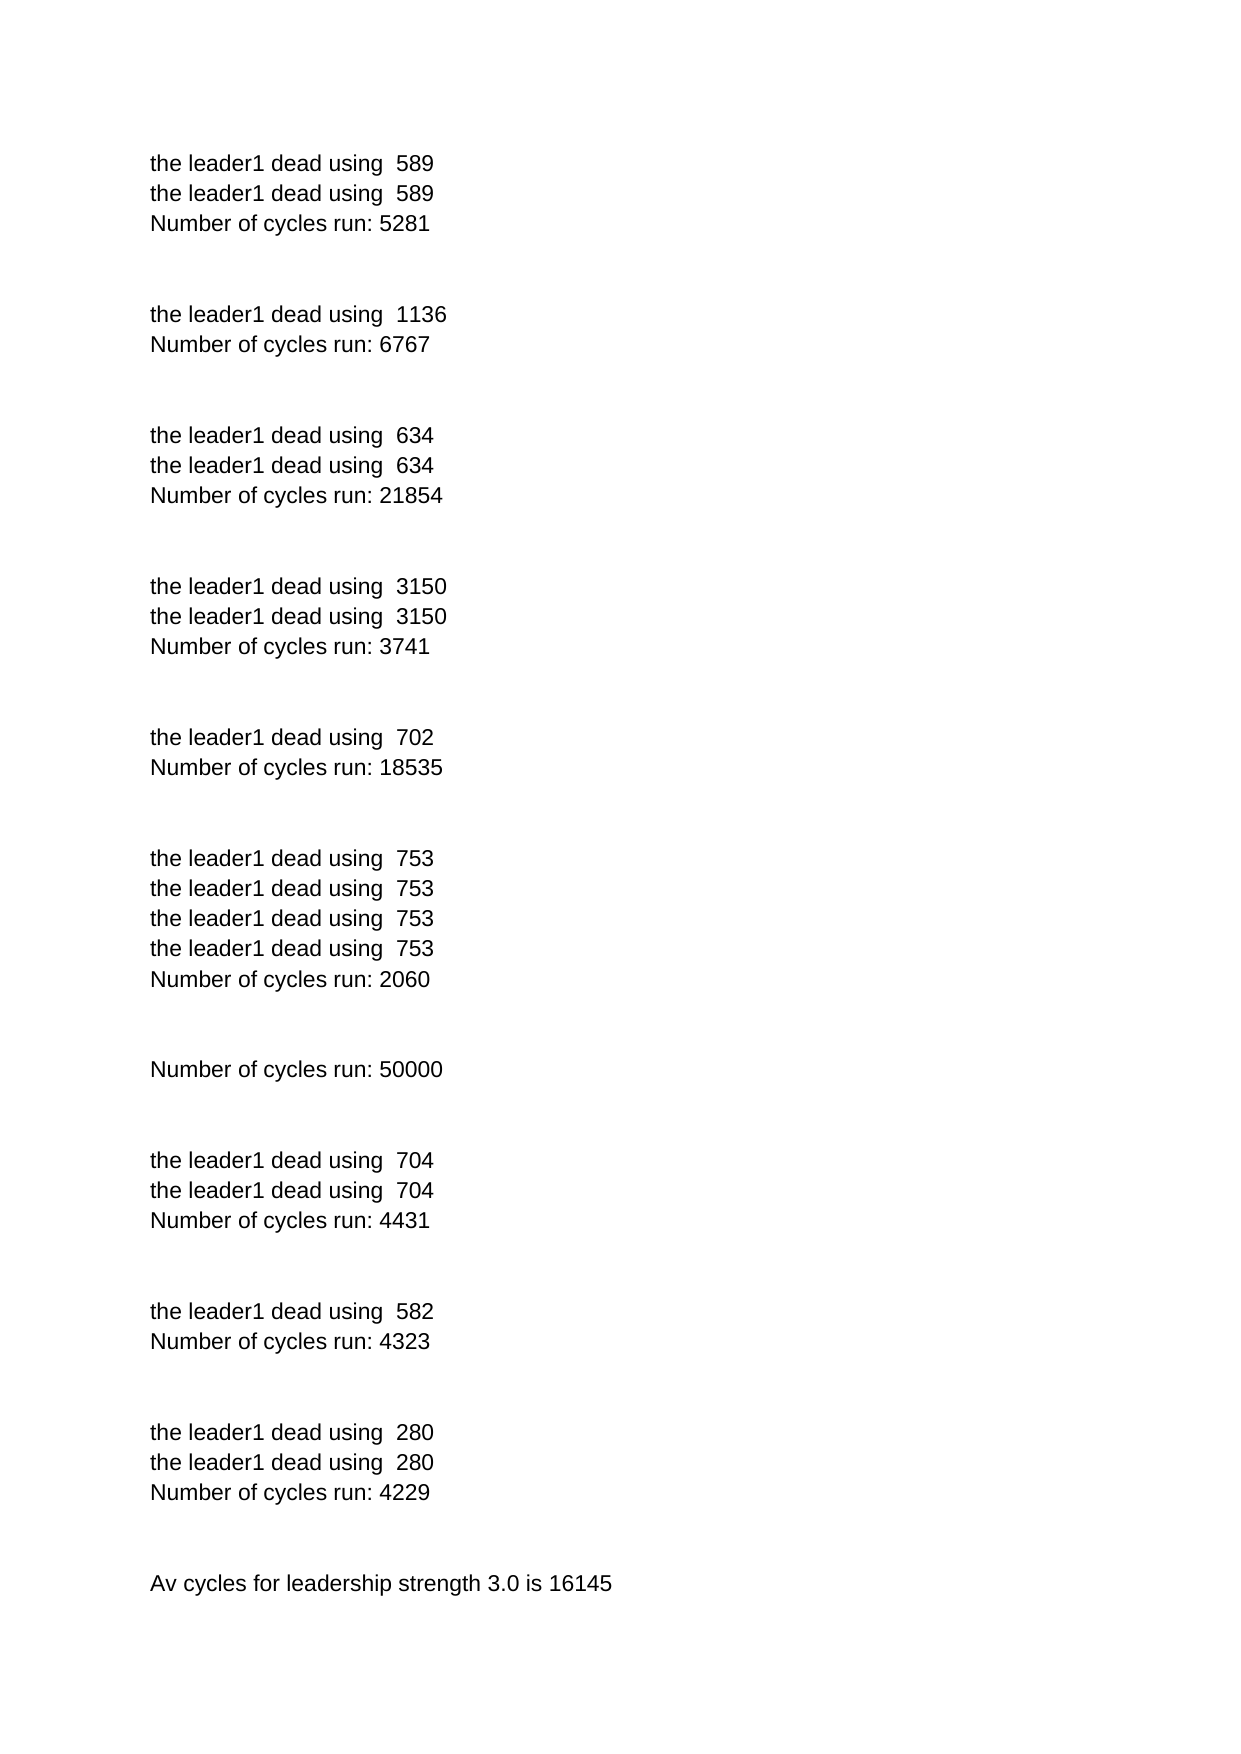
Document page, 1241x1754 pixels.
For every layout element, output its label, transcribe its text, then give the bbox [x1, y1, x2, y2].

text the leader1 dead using 704 [150, 1177, 1090, 1203]
text the leader1 dead using 704 [150, 1147, 1090, 1173]
text Number of cycles run: 50000 [150, 1056, 1090, 1083]
text the leader1 dead using 634 [150, 422, 1090, 448]
text Number of cycles run: 4229 [150, 1479, 1090, 1506]
text Number of cycles run: 3741 [150, 633, 1090, 660]
text the leader1 dead using 582 [150, 1298, 1090, 1324]
text the leader1 dead using 3150 [150, 573, 1090, 599]
text the leader1 dead using 753 [150, 935, 1090, 962]
text the leader1 dead using 753 [150, 845, 1090, 871]
text Number of cycles run: 5281 [150, 210, 1090, 237]
text Number of cycles run: 21854 [150, 482, 1090, 509]
text Av cycles for leadership strength 3.0 is 16145 [150, 1570, 1090, 1596]
text Number of cycles run: 6767 [150, 331, 1090, 358]
text the leader1 dead using 280 [150, 1449, 1090, 1475]
text the leader1 dead using 3150 [150, 603, 1090, 629]
text Number of cycles run: 18535 [150, 754, 1090, 781]
text Number of cycles run: 4431 [150, 1207, 1090, 1234]
text Number of cycles run: 2060 [150, 966, 1090, 992]
text Number of cycles run: 4323 [150, 1328, 1090, 1354]
text the leader1 dead using 589 [150, 180, 1090, 207]
text the leader1 dead using 634 [150, 452, 1090, 478]
text the leader1 dead using 753 [150, 905, 1090, 932]
text the leader1 dead using 1136 [150, 301, 1090, 327]
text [150, 150, 1090, 176]
text the leader1 dead using 280 [150, 1419, 1090, 1445]
text the leader1 dead using 702 [150, 724, 1090, 750]
text the leader1 dead using 753 [150, 875, 1090, 901]
